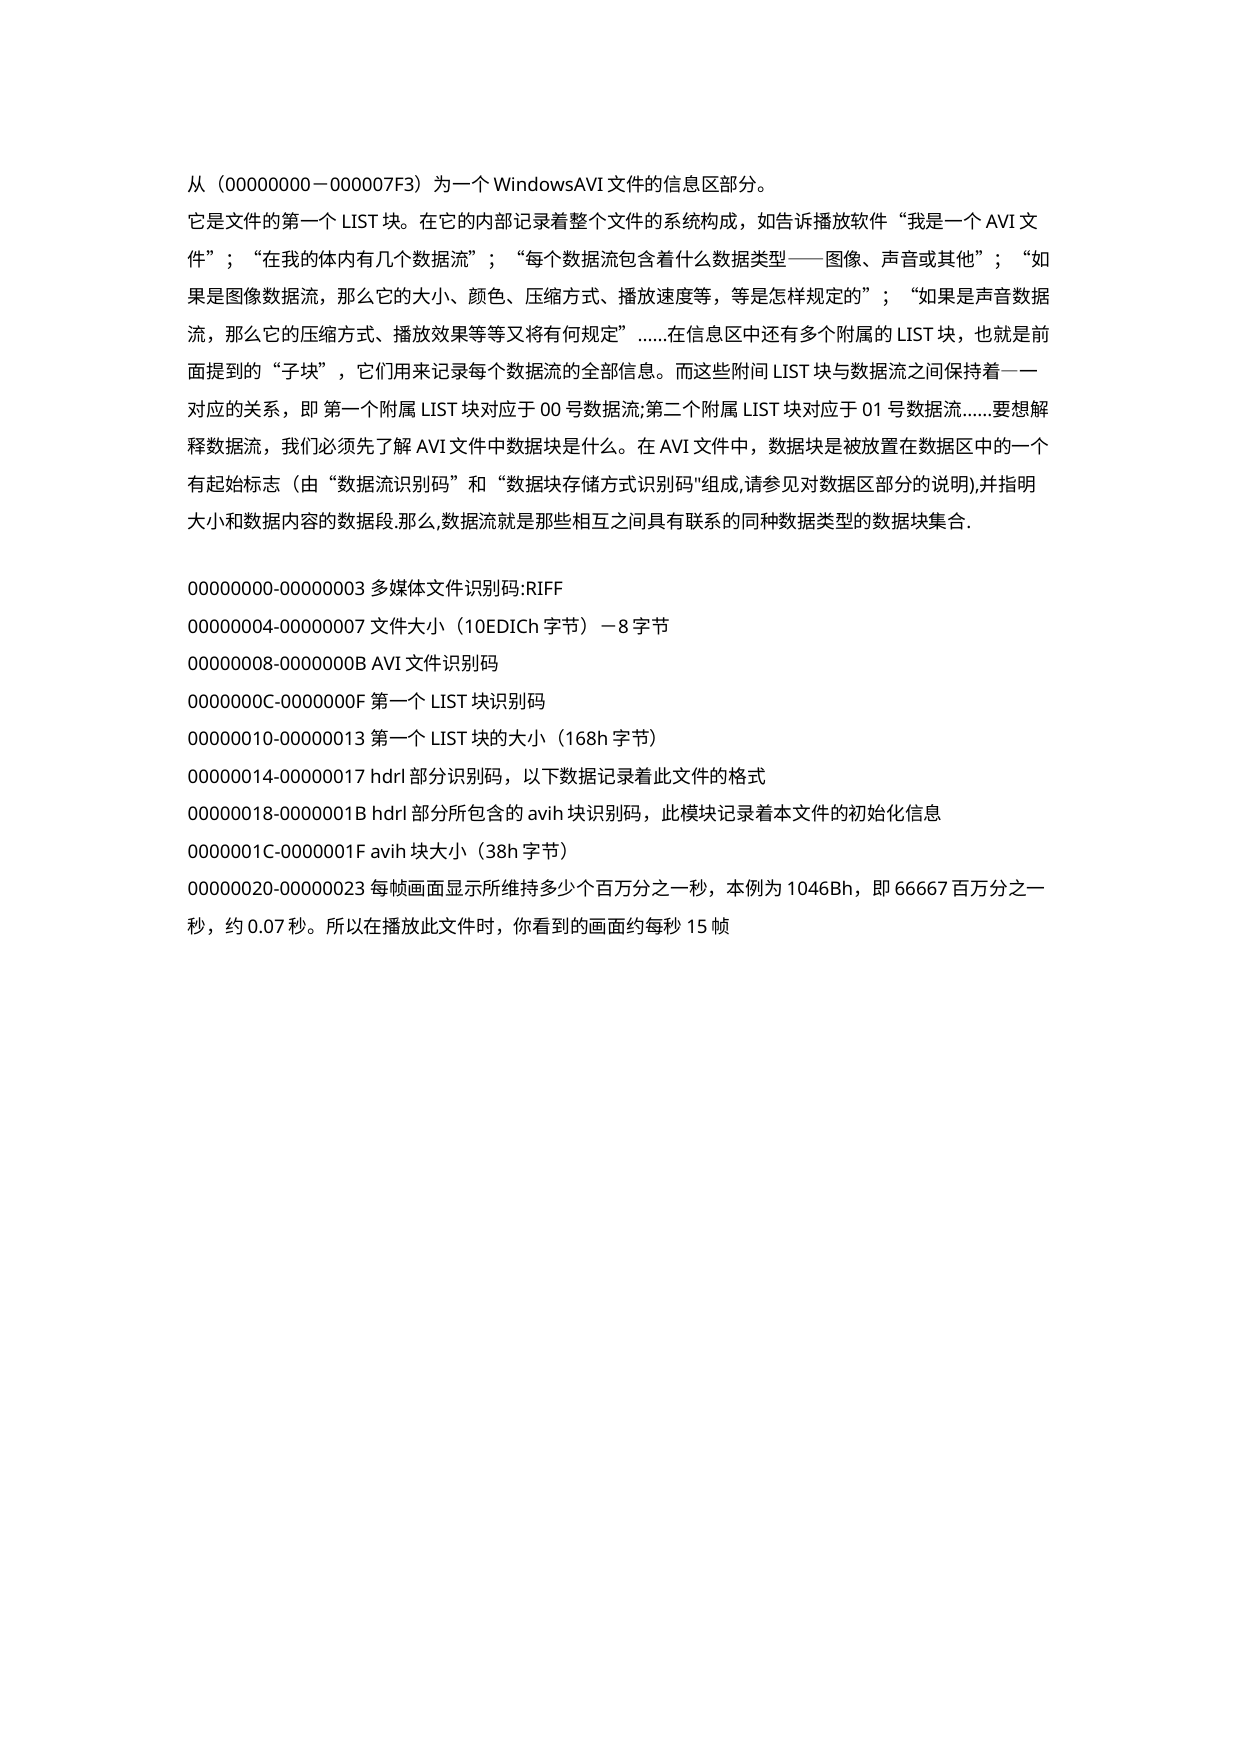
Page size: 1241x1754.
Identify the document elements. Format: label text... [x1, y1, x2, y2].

text 00000000-00000003 多媒体文件识别码:RIFF 00000004-00000007 文件大小（10EDICh字节）－8字节 00000008-0000000B AVI文件识别码 0000000C-0000000F 第一个LIST块识别码 00000010-00000013 第一个LIST块的大小（168h字节） 00000014-00000017 hdrl部分识别码，以下数据记录着此文件的格式 00000018-0000001B hdrl部分所包含的avih块识别码，此模块记录着本文件的初始化信息 0000001C-0000001F avih块大小（38h字节） 00000020-00000023 每帧画面显示所维持多少个百万分之一秒，本例为1046Bh，即66667百万分之一秒，约0.07秒。所以在播放此文件时，你看到的画面约每秒15帧 [187, 569, 1053, 944]
text 从（00000000－000007F3）为一个WindowsAVI文件的信息区部分。 它是文件的第一个LIST块。在它的内部记录着整个文件的系统构成，如告诉播放软件“我是一个AVI文件”；“在我的体内有几个数据流”；“每个数据流包含着什么数据类型——图像、声音或其他”；“如果是图像数据流，那么它的大小、颜色、压缩方式、播放速度等，等是怎样规定的”；“如果是声音数据流，那么它的压缩方式、播放效果等等又将有何规定”......在信息区中还有多个附属的LIST块，也就是前面提到的“子块”，它们用来记录每个数据流的全部信息。而这些附间LIST块与数据流之间保持着—一对应的关系，即 第一个附属LIST块对应于00号数据流;第二个附属LIST块对应于01号数据流......要想解释数据流，我们必须先了解AVI文件中数据块是什么。在AVI文件中，数据块是被放置在数据区中的一个有起始标志（由“数据流识别码”和“数据块存储方式识别码"组成,请参见对数据区部分的说明),并指明大小和数据内容的数据段.那么,数据流就是那些相互之间具有联系的同种数据类型的数据块集合. [187, 164, 1053, 539]
